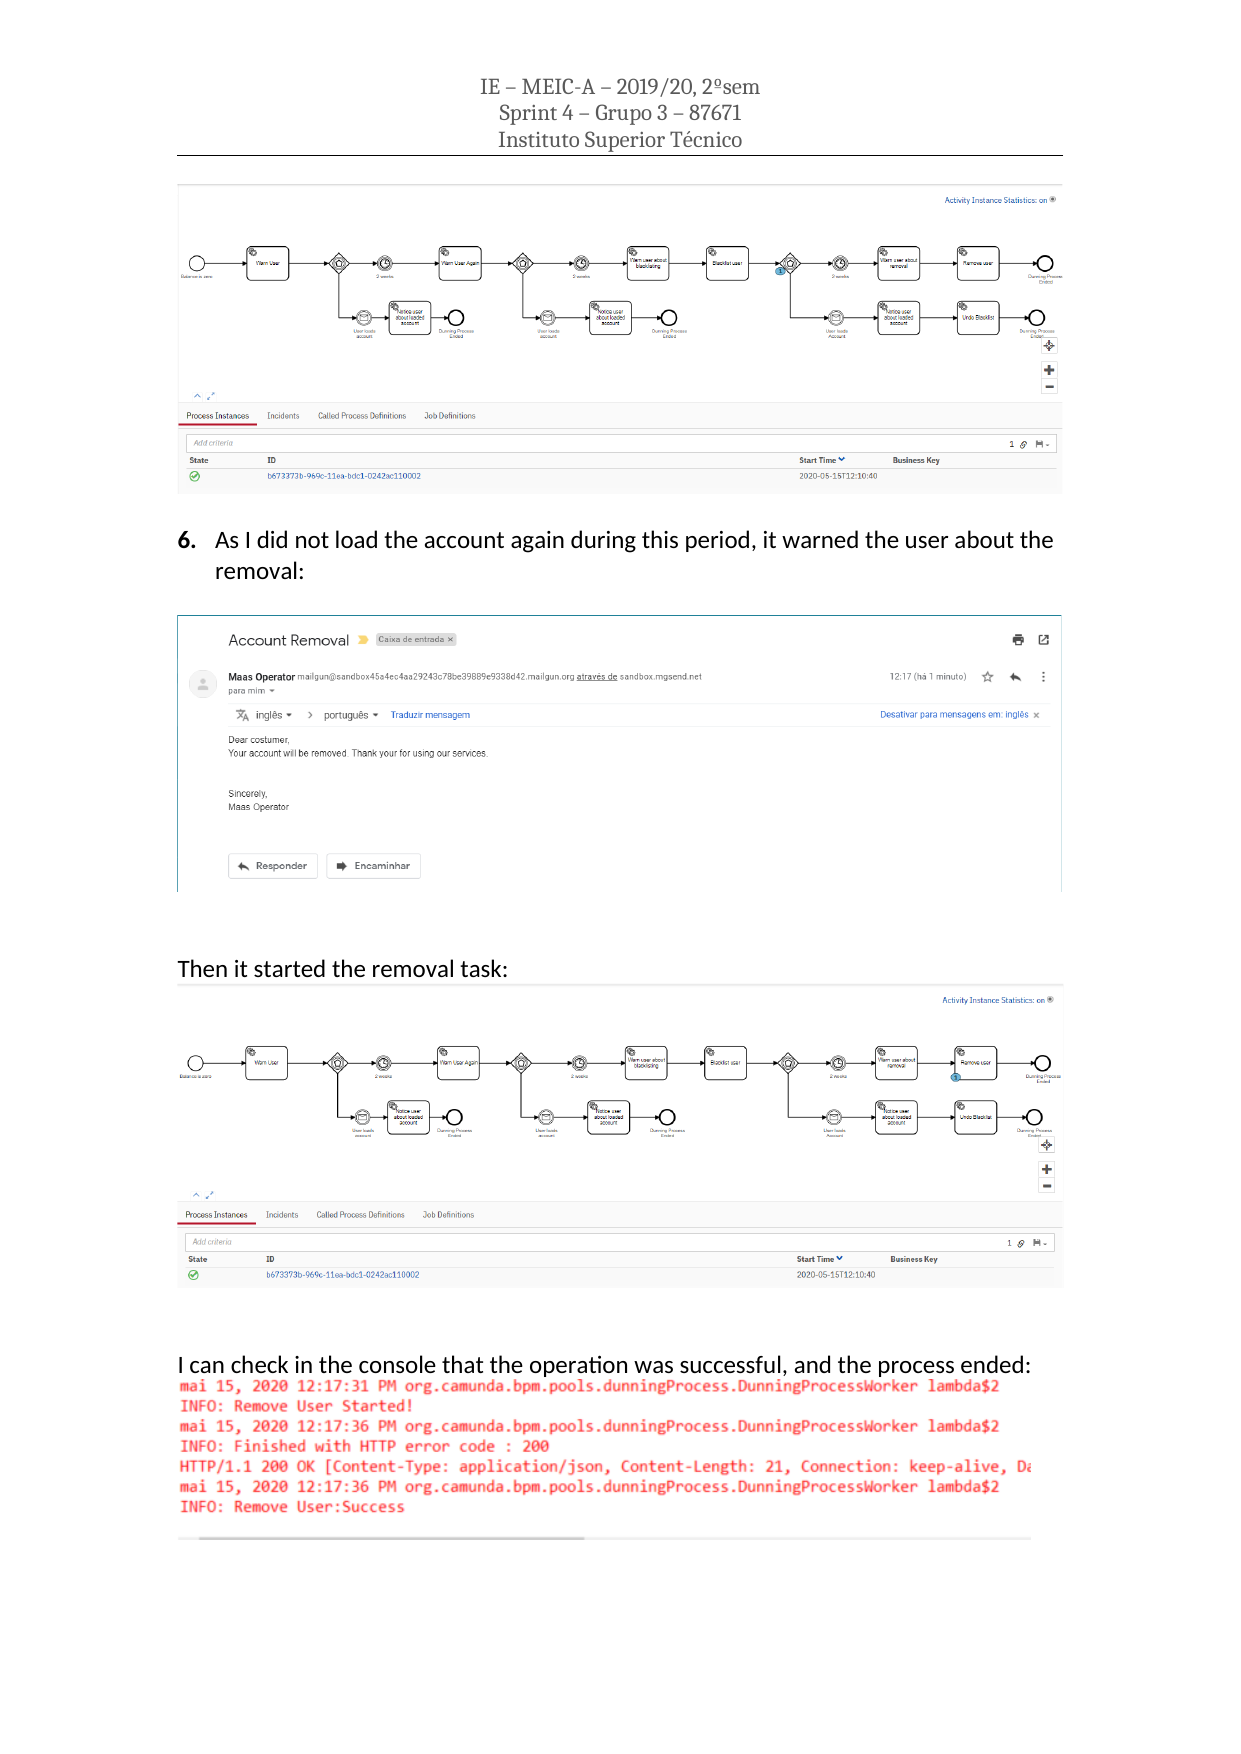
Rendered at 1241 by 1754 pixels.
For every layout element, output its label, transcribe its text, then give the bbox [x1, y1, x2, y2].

text I can check in the console that the operation was successful, and the process ended: [177, 1349, 1063, 1379]
picture [177, 615, 1062, 892]
picture [177, 184, 1063, 494]
picture [177, 983, 1064, 1288]
list As I did not load the account again during this period, it warned the user about the removal: [177, 524, 1063, 585]
picture [177, 1379, 1031, 1540]
text Then it started the removal task: [177, 953, 1063, 983]
